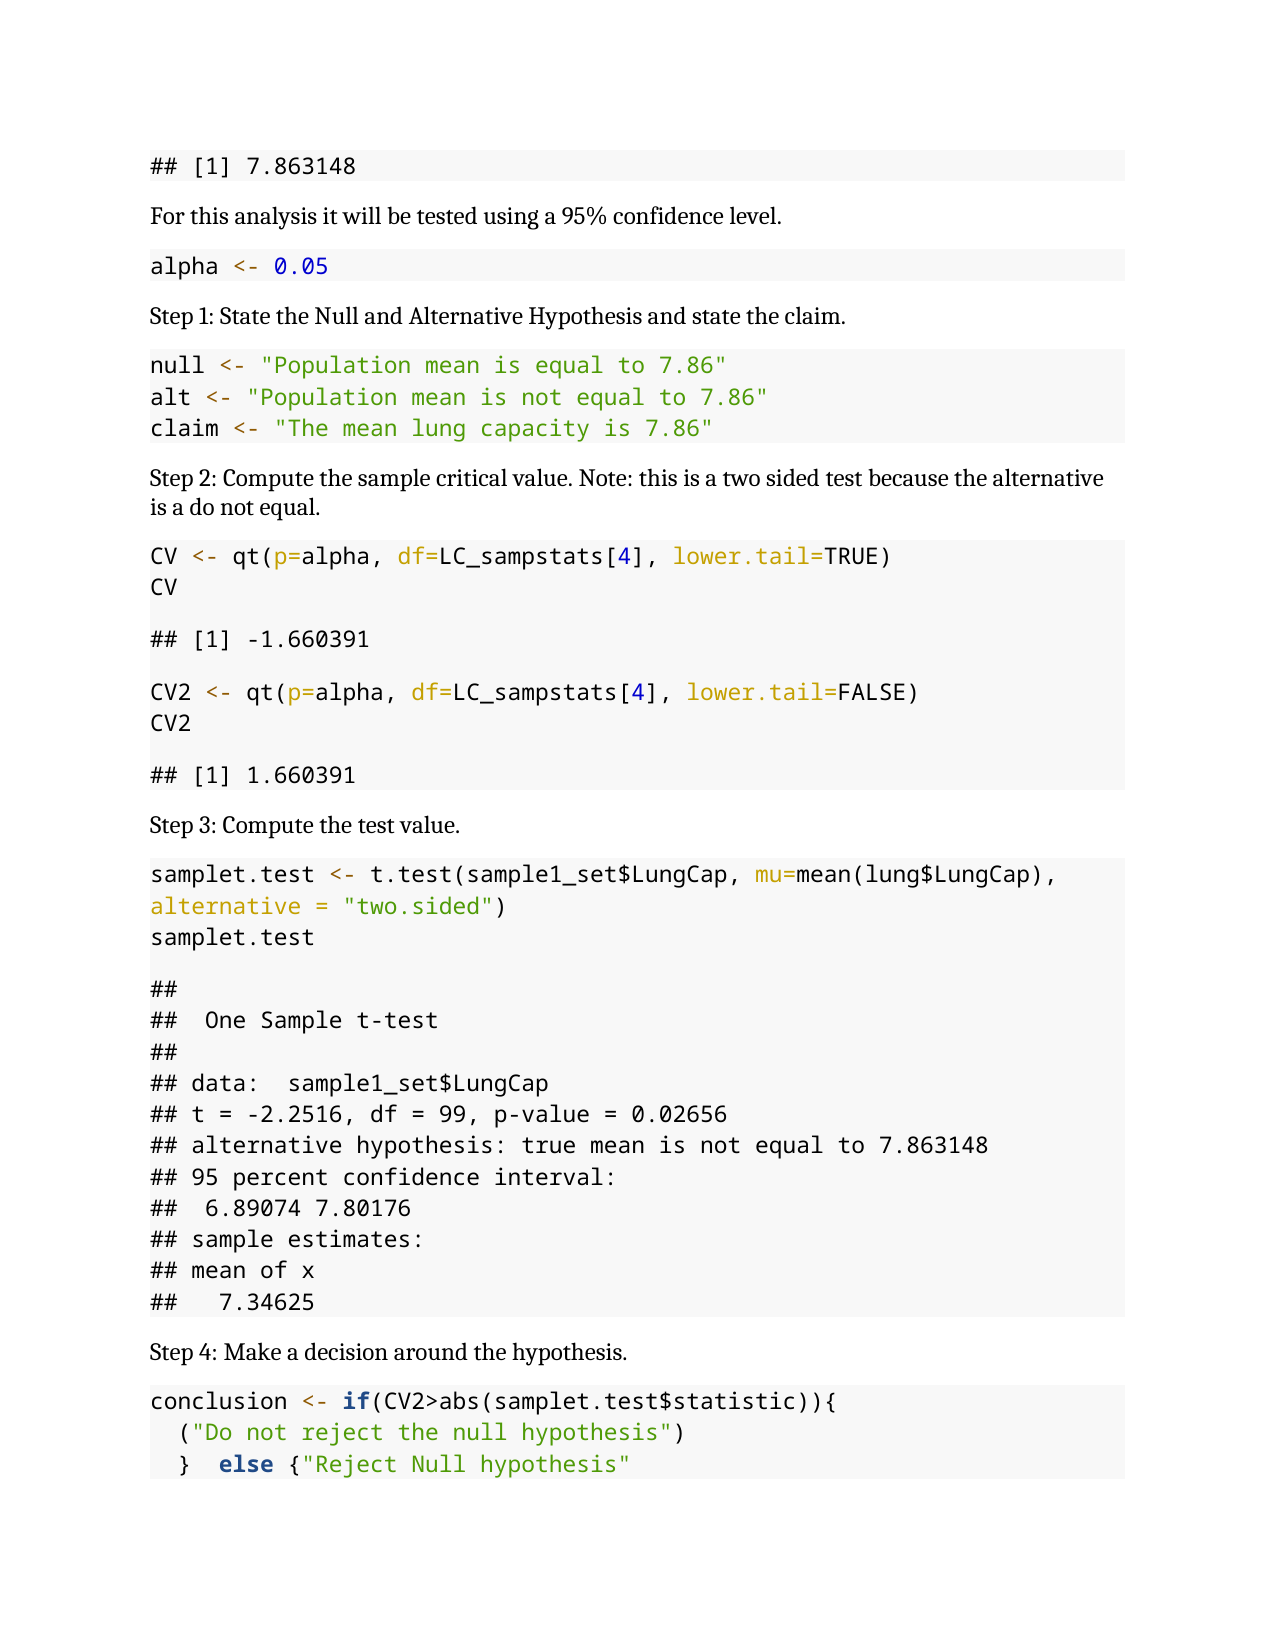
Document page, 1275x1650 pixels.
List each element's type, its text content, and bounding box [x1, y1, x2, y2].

text ## [1] 7.863148 [150, 150, 1125, 181]
text Step 2: Compute the sample critical value. Note: this is a two sided test because the alternative is a do not equal. [150, 464, 1125, 521]
text ## [1] 1.660391 [150, 759, 1125, 790]
text Step 3: Compute the test value. [150, 811, 1125, 839]
text alpha <- 0.05 [150, 249, 1125, 281]
text null <- "Population mean is equal to 7.86" alt <- "Population mean is not equal to 7.86" claim <- "The mean lung capacity is 7.86" [714, 349, 1125, 443]
text conclusion <- if(CV2>abs(samplet.test$statistic)){ ("Do not reject the null hypothesis") } else {"Reject Null hypothesis" } conclusion [150, 1385, 1125, 1479]
text samplet.test <- t.test(sample1_set$LungCap, mu=mean(lung$LungCap), alternative = "two.sided") samplet.test [150, 858, 1125, 952]
text ## [1] -1.660391 [150, 623, 1125, 654]
text CV <- qt(p=alpha, df=LC_sampstats[4], lower.tail=TRUE) CV [177, 540, 1125, 602]
text Step 1: State the Null and Alternative Hypothesis and state the claim. [150, 302, 1125, 330]
text ## ## One Sample t-test ## ## data: sample1_set$LungCap ## t = -2.2516, df = 99, p-value = 0.02656 ## alternative hypothesis: true mean is not equal to 7.863148 ## 95 percent confidence interval: ## 6.89074 7.80176 ## sample estimates: ## mean of x ## 7.34625 [150, 973, 1125, 1317]
text For this analysis it will be tested using a 95% confidence level. [150, 202, 1125, 231]
text CV2 <- qt(p=alpha, df=LC_sampstats[4], lower.tail=FALSE) CV2 [191, 675, 1125, 738]
text Step 4: Make a decision around the hypothesis. [150, 1337, 1125, 1366]
